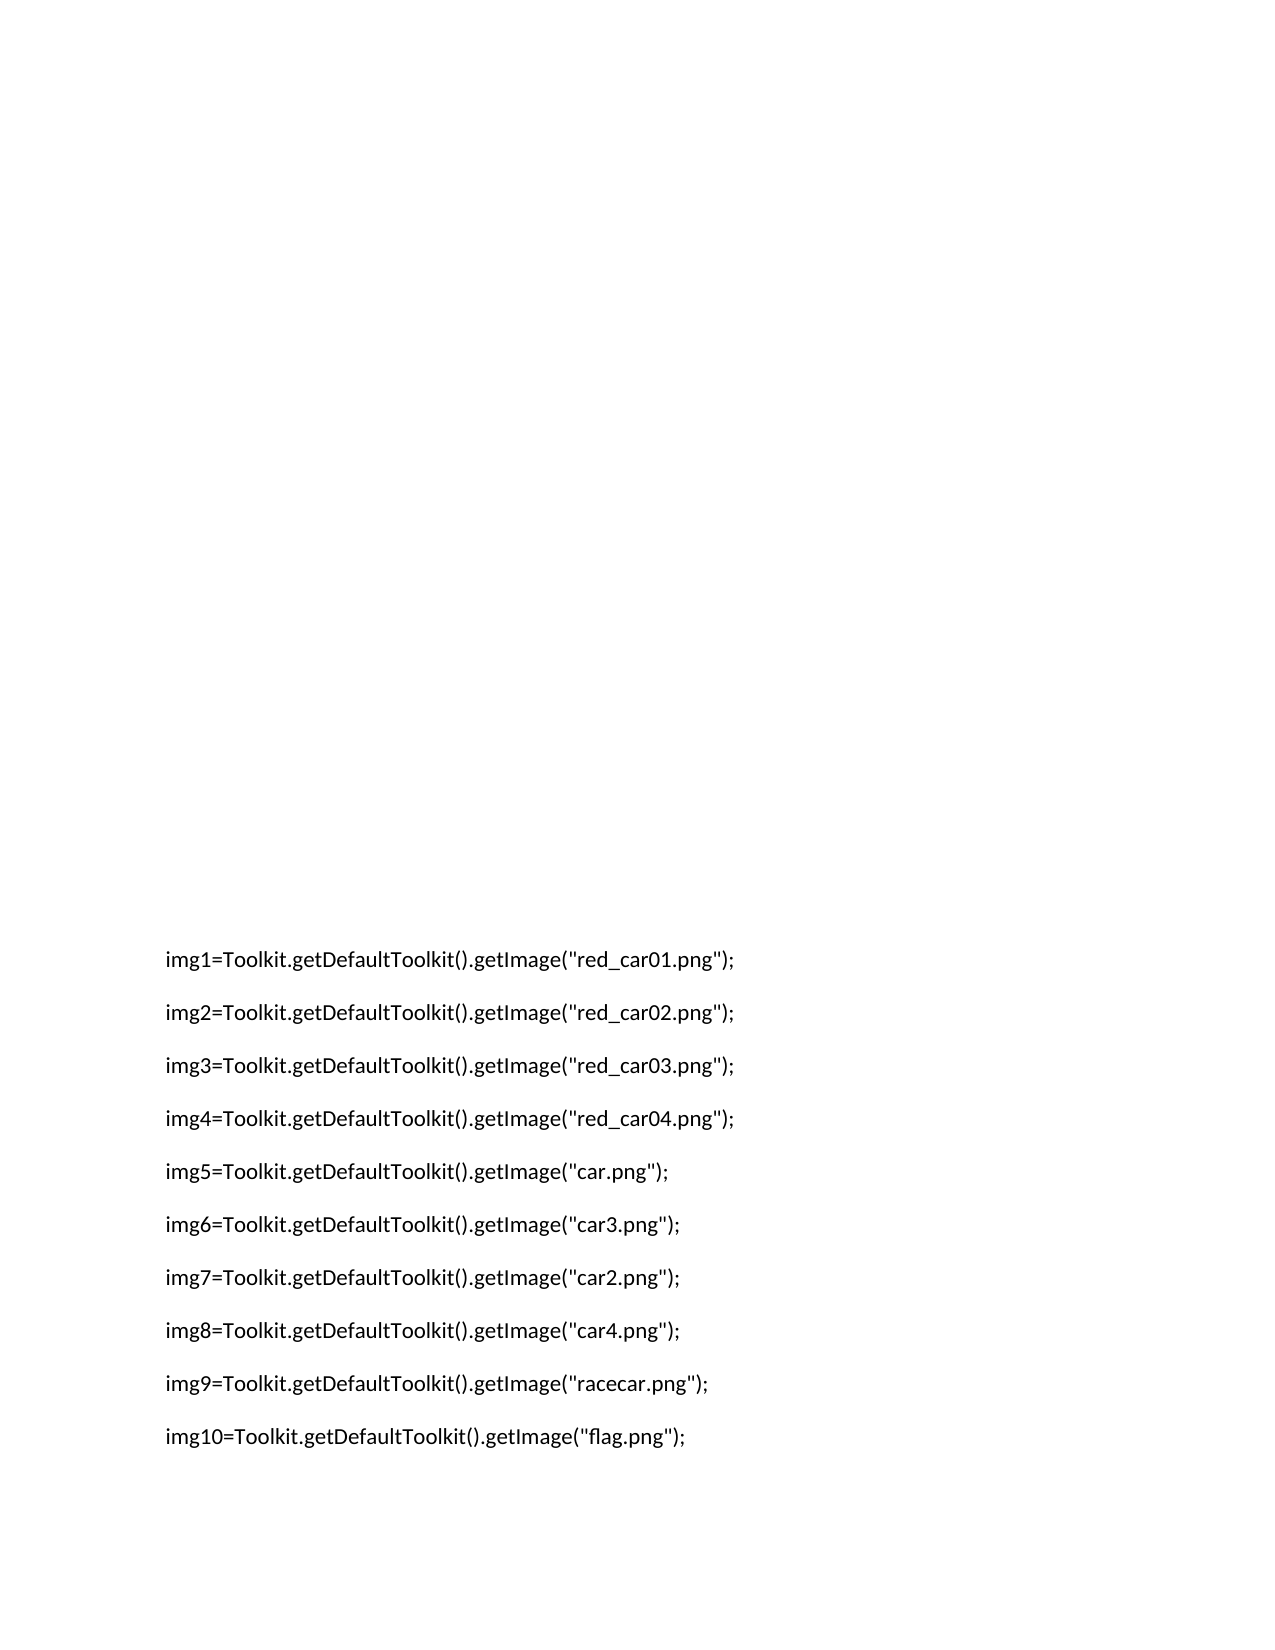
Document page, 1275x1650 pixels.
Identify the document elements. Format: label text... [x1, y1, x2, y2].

text img6=Toolkit.getDefaultToolkit().getImage("car3.png"); [150, 1210, 1125, 1238]
text img9=Toolkit.getDefaultToolkit().getImage("racecar.png"); [150, 1369, 1125, 1397]
text img8=Toolkit.getDefaultToolkit().getImage("car4.png"); [150, 1316, 1125, 1344]
text img5=Toolkit.getDefaultToolkit().getImage("car.png"); [150, 1157, 1125, 1185]
text img2=Toolkit.getDefaultToolkit().getImage("red_car02.png"); [150, 998, 1125, 1026]
text img7=Toolkit.getDefaultToolkit().getImage("car2.png"); [150, 1263, 1125, 1291]
text img10=Toolkit.getDefaultToolkit().getImage("flag.png"); [150, 1422, 1125, 1451]
text img1=Toolkit.getDefaultToolkit().getImage("red_car01.png"); [150, 945, 1125, 973]
text img4=Toolkit.getDefaultToolkit().getImage("red_car04.png"); [150, 1104, 1125, 1132]
text img3=Toolkit.getDefaultToolkit().getImage("red_car03.png"); [150, 1051, 1125, 1079]
